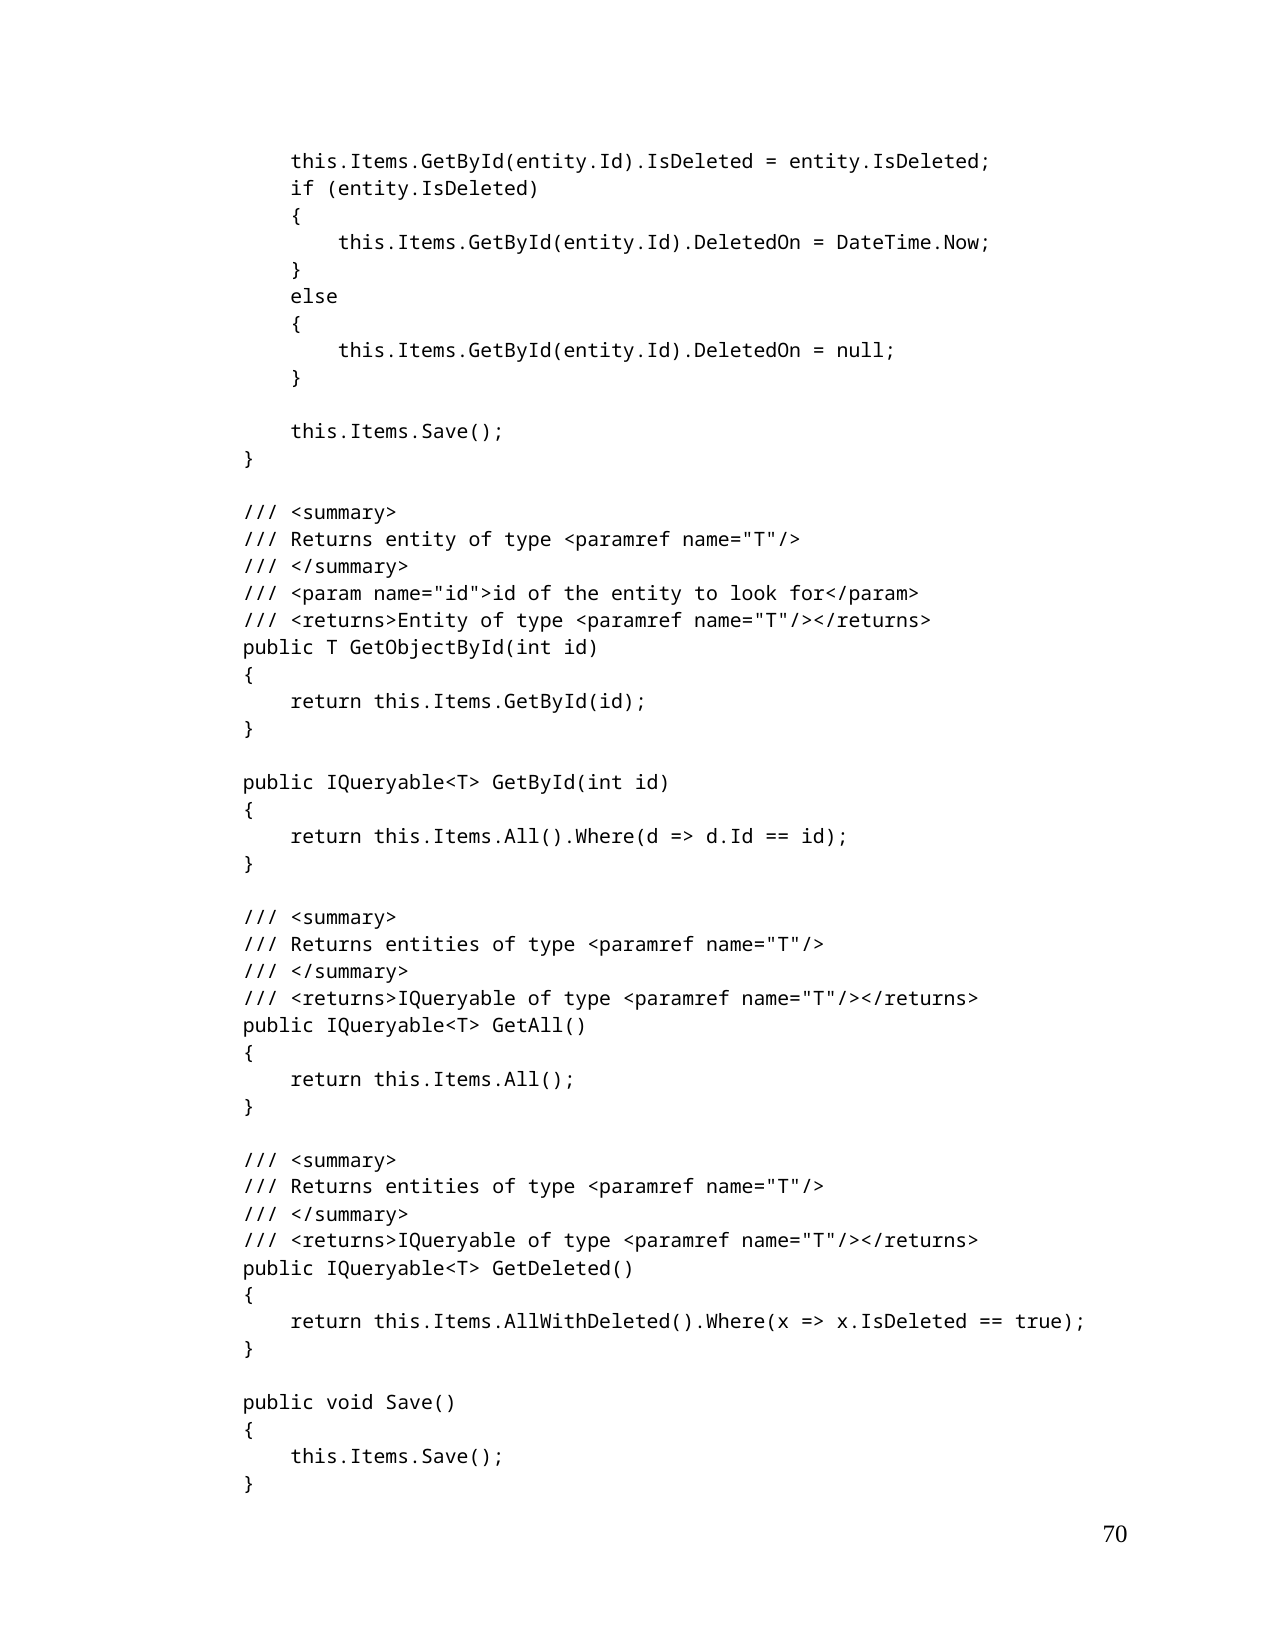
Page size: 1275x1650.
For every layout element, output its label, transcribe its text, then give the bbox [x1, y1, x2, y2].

text /// </summary> [148, 1200, 1127, 1227]
text } [148, 1092, 1127, 1119]
text public T GetObjectById(int id) [148, 633, 1127, 660]
text this.Items.GetById(entity.Id).DeletedOn = null; [148, 336, 1127, 363]
text /// Returns entities of type <paramref name="T"/> [148, 1173, 1127, 1200]
text /// Returns entity of type <paramref name="T"/> [148, 525, 1127, 552]
text this.Items.Save(); [148, 1443, 1127, 1469]
text { [148, 1281, 1127, 1308]
text /// <returns>IQueryable of type <paramref name="T"/></returns> [148, 984, 1127, 1011]
text else [148, 282, 1127, 309]
text return this.Items.All(); [148, 1065, 1127, 1092]
text public IQueryable<T> GetAll() [148, 1011, 1127, 1038]
text /// <param name="id">id of the entity to look for</param> [148, 579, 1127, 606]
text this.Items.GetById(entity.Id).DeletedOn = DateTime.Now; [148, 228, 1127, 256]
text { [148, 1416, 1127, 1443]
text public void Save() [148, 1389, 1127, 1416]
text /// <summary> [148, 1146, 1127, 1173]
text /// <summary> [148, 903, 1127, 930]
text return this.Items.GetById(id); [148, 687, 1127, 714]
text { [148, 795, 1127, 822]
text } [148, 256, 1127, 282]
text /// </summary> [148, 552, 1127, 579]
text this.Items.Save(); [148, 417, 1127, 444]
text } [148, 1469, 1127, 1497]
text } [148, 1335, 1127, 1362]
text return this.Items.All().Where(d => d.Id == id); [148, 822, 1127, 849]
text /// <returns>Entity of type <paramref name="T"/></returns> [148, 606, 1127, 633]
text this.Items.GetById(entity.Id).IsDeleted = entity.IsDeleted; [148, 148, 1127, 174]
text { [148, 660, 1127, 687]
text if (entity.IsDeleted) [148, 174, 1127, 202]
text return this.Items.AllWithDeleted().Where(x => x.IsDeleted == true); [148, 1308, 1127, 1335]
text } [148, 714, 1127, 741]
text } [148, 444, 1127, 471]
text } [148, 363, 1127, 390]
text /// <summary> [148, 498, 1127, 525]
text } [148, 849, 1127, 876]
text { [148, 309, 1127, 336]
text { [148, 1038, 1127, 1065]
text /// </summary> [148, 957, 1127, 984]
text public IQueryable<T> GetDeleted() [148, 1254, 1127, 1281]
text { [148, 202, 1127, 228]
text /// <returns>IQueryable of type <paramref name="T"/></returns> [148, 1227, 1127, 1254]
text /// Returns entities of type <paramref name="T"/> [148, 930, 1127, 957]
text public IQueryable<T> GetById(int id) [148, 768, 1127, 795]
